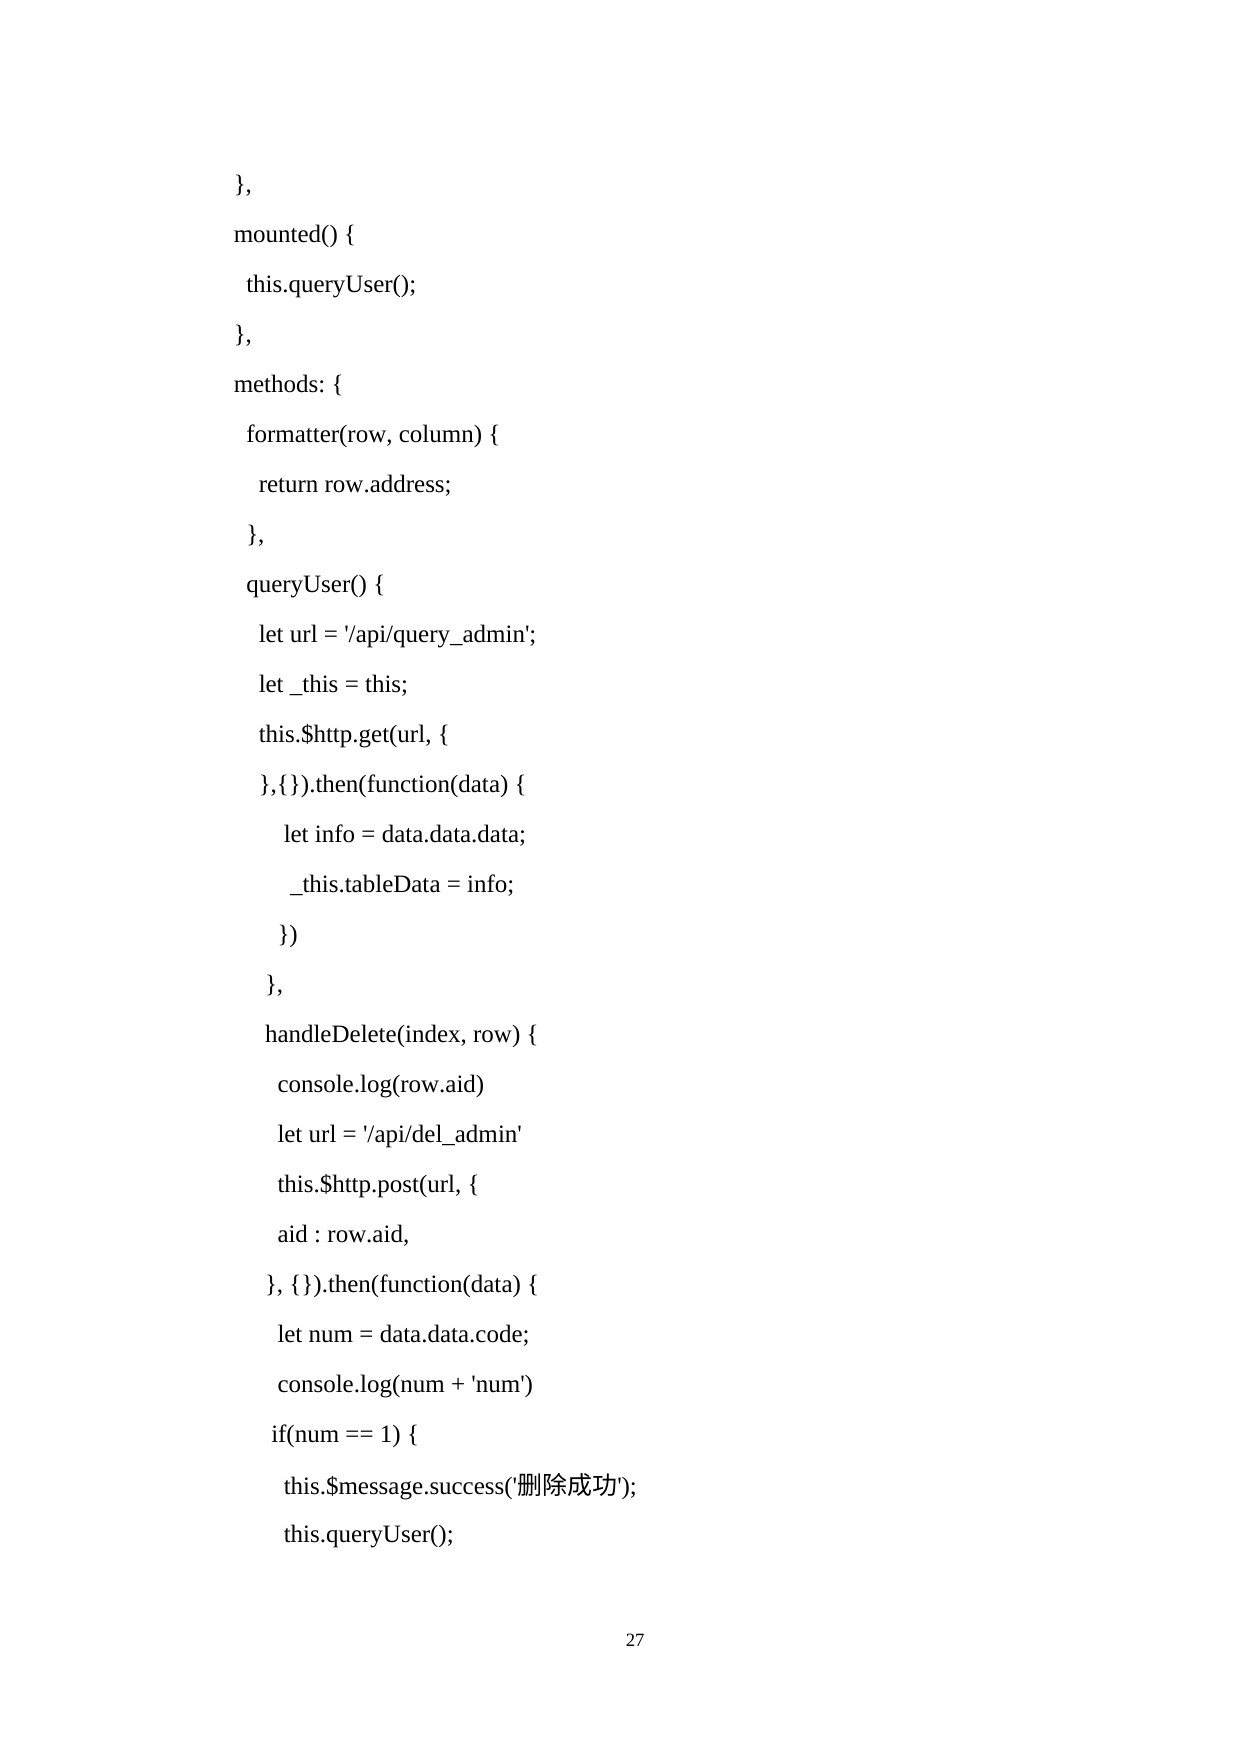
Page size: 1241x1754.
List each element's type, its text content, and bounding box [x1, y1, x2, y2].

text this.$http.post(url, { [177, 1164, 1092, 1202]
text let num = data.data.code; [177, 1314, 1092, 1352]
text }, {}).then(function(data) { [177, 1264, 1092, 1302]
text return row.address; [177, 464, 1092, 502]
text console.log(num + 'num') [177, 1364, 1092, 1402]
text _this.tableData = info; [177, 864, 1092, 902]
text }, [177, 164, 1092, 202]
text }, [177, 314, 1092, 352]
text formatter(row, column) { [177, 414, 1092, 452]
text methods: { [177, 364, 1092, 402]
text let _this = this; [177, 664, 1092, 702]
text queryUser() { [177, 564, 1092, 602]
text let info = data.data.data; [177, 814, 1092, 852]
text let url = '/api/query_admin'; [177, 614, 1092, 652]
text console.log(row.aid) [177, 1064, 1092, 1102]
text if(num == 1) { [177, 1414, 1092, 1452]
text this.queryUser(); [177, 1514, 1092, 1552]
text this.$http.get(url, { [177, 714, 1092, 752]
text mounted() { [177, 214, 1092, 252]
text let url = '/api/del_admin' [177, 1114, 1092, 1152]
text aid : row.aid, [177, 1214, 1092, 1252]
text this.$message.success('删除成功'); [177, 1464, 1092, 1502]
text },{}).then(function(data) { [177, 764, 1092, 802]
text handleDelete(index, row) { [177, 1014, 1092, 1052]
text }, [177, 514, 1092, 552]
text }, [177, 964, 1092, 1002]
text }) [177, 914, 1092, 952]
text this.queryUser(); [177, 264, 1092, 302]
